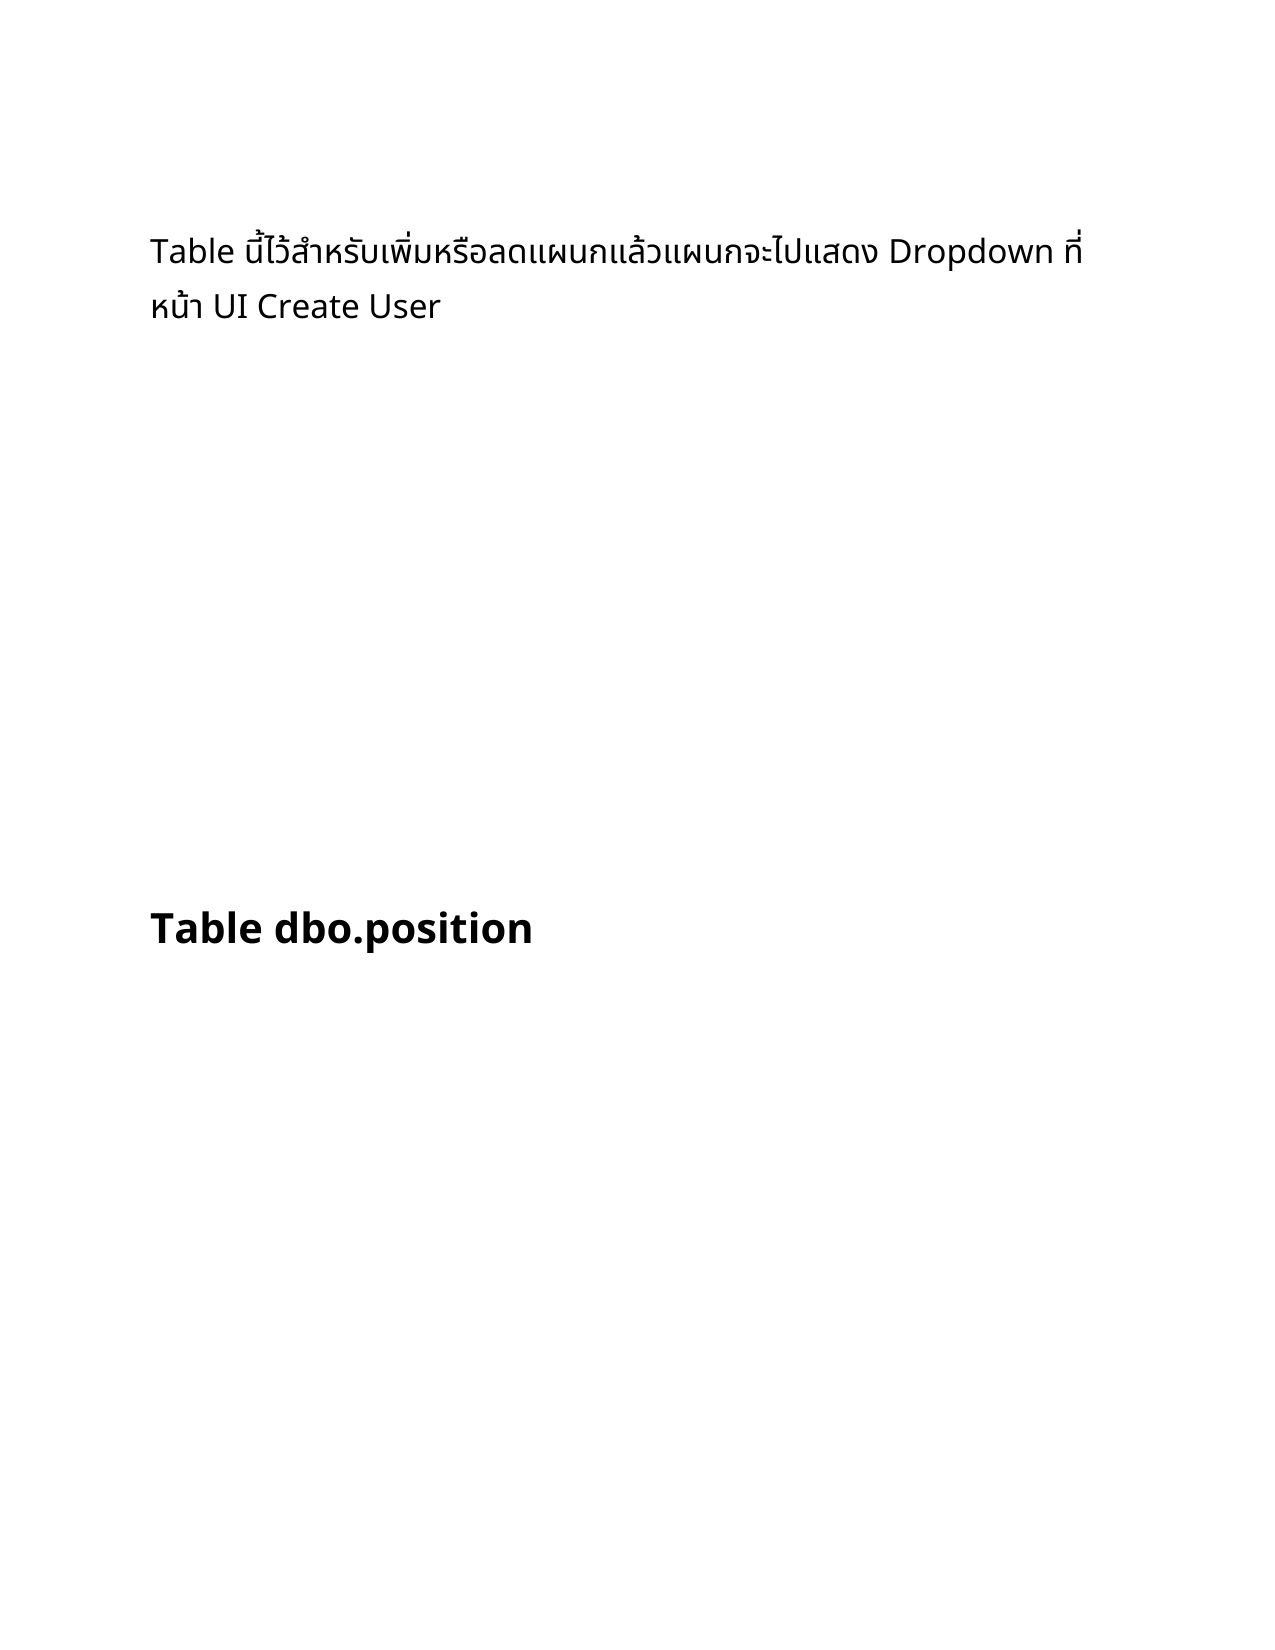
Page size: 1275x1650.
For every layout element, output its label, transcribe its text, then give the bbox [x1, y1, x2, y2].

text Table นี้ไว้สำหรับเพิ่มหรือลดแผนกแล้วแผนกจะไปแสดง Dropdown ที่หน้า UI Create User [150, 228, 1125, 333]
text Table dbo.position [150, 899, 1125, 956]
